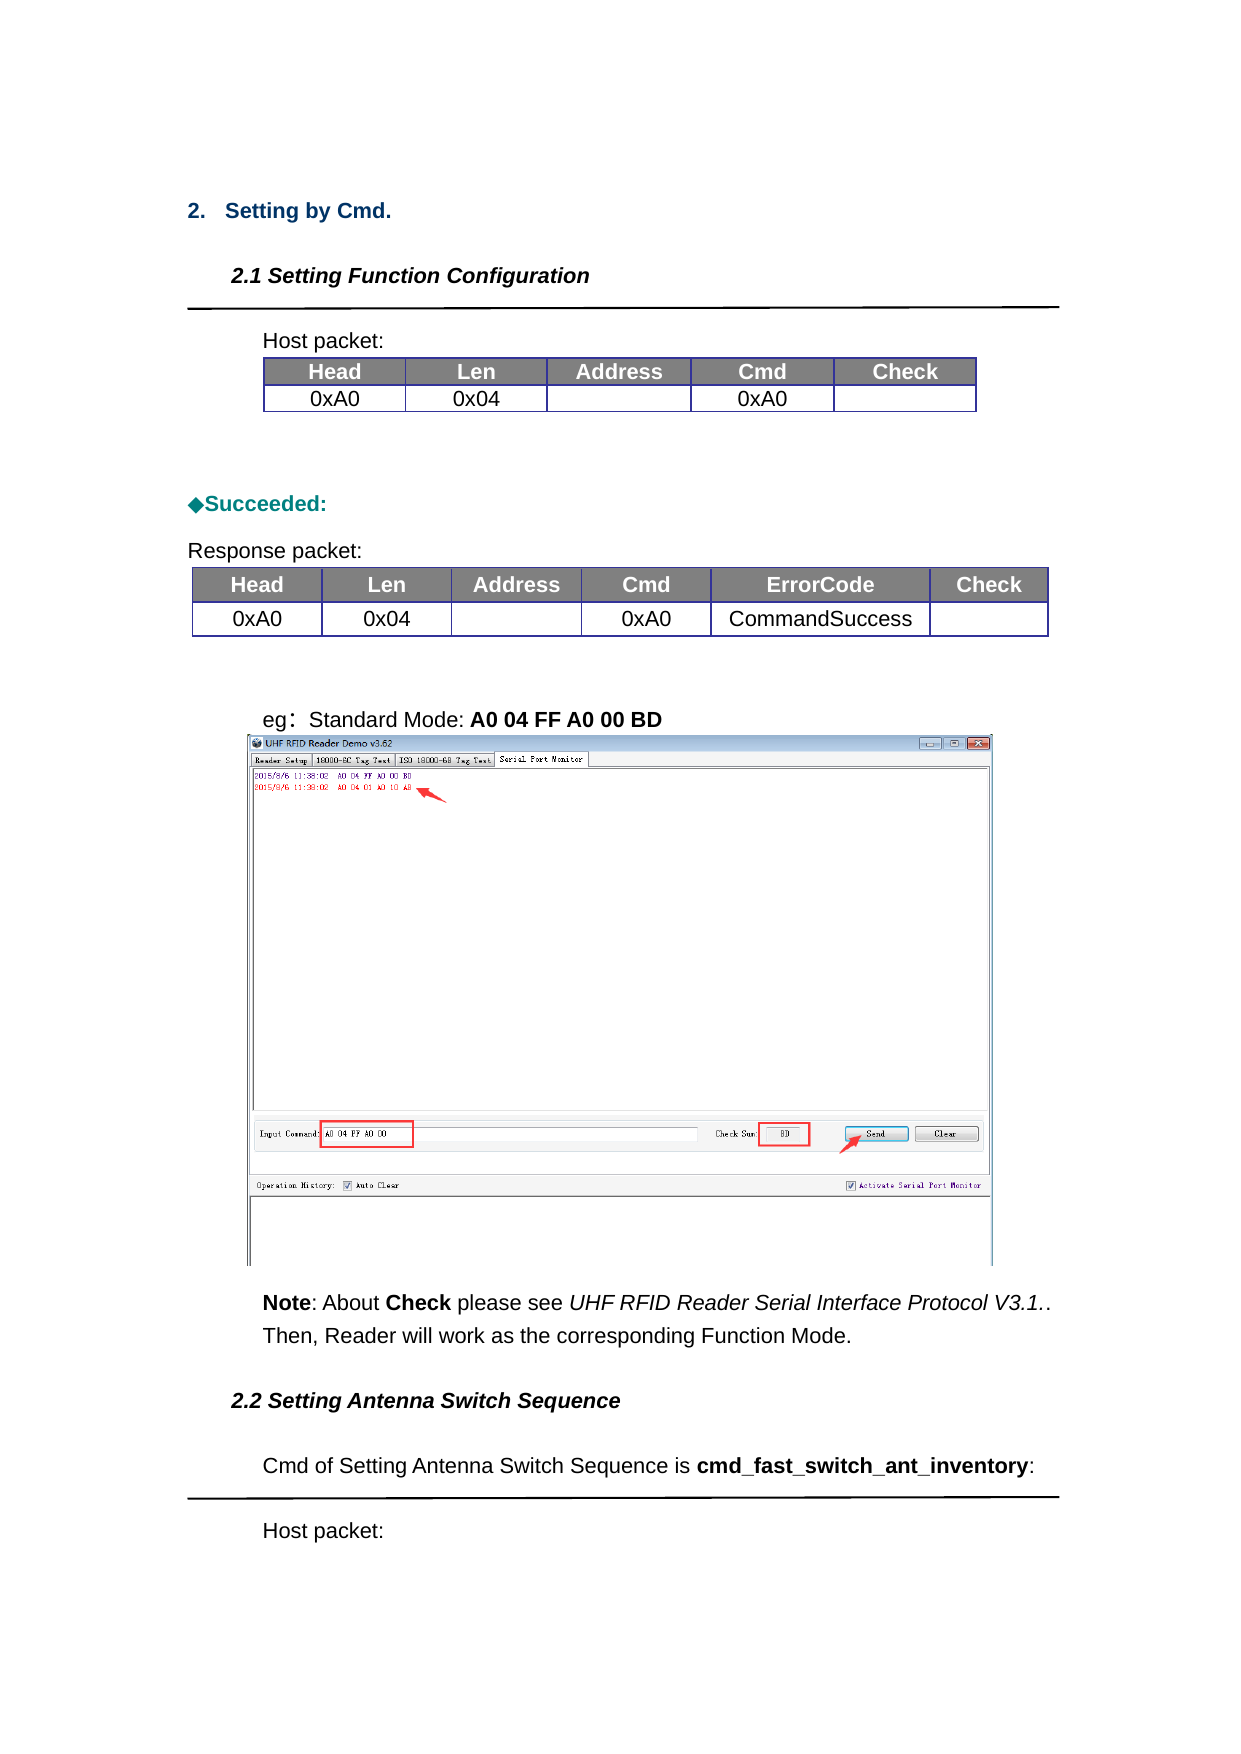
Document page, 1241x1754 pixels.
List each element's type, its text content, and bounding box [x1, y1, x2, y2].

text Host packet: [262, 324, 1053, 357]
table_cell CommandSuccess [712, 603, 929, 635]
text Host packet: [262, 1514, 1053, 1547]
table_header Head [265, 359, 405, 384]
table_header Check [931, 568, 1047, 601]
table_cell 0x04 [323, 603, 451, 635]
table_cell [931, 603, 1047, 635]
table_header Address [548, 359, 690, 384]
text 2.2 Setting Antenna Switch Sequence [231, 1384, 1053, 1417]
table_header Cmd [692, 359, 833, 384]
list Setting by Cmd. [187, 194, 1053, 227]
table_cell 0xA0 [265, 386, 405, 411]
table_header ErrorCode [712, 568, 930, 601]
text eg：Standard Mode: A0 04 FF A0 00 BD [262, 702, 1053, 734]
table_cell 0x04 [406, 386, 546, 411]
table_header Address [452, 568, 581, 601]
text Response packet: [187, 534, 1053, 567]
picture [247, 734, 993, 1266]
table_cell 0xA0 [692, 386, 833, 411]
table_header Len [323, 568, 451, 601]
table_cell 0xA0 [193, 603, 321, 635]
table_cell [548, 386, 690, 411]
table_header Head [193, 568, 322, 601]
table_cell [452, 603, 581, 635]
text 2.1 Setting Function Configuration [231, 259, 1053, 292]
table_header Len [406, 359, 546, 384]
text Note: About Check please see UHF RFID Reader Serial Interface Protocol V3.1.. [262, 1287, 1053, 1319]
table_header Check [835, 359, 975, 384]
text Cmd of Setting Antenna Switch Sequence is cmd_fast_switch_ant_inventory: [262, 1449, 1053, 1482]
table_cell 0xA0 [582, 603, 710, 635]
text ◆Succeeded: [187, 487, 1053, 519]
text Then, Reader will work as the corresponding Function Mode. [262, 1319, 1053, 1352]
table_cell [835, 386, 975, 411]
table_header Cmd [582, 568, 711, 601]
